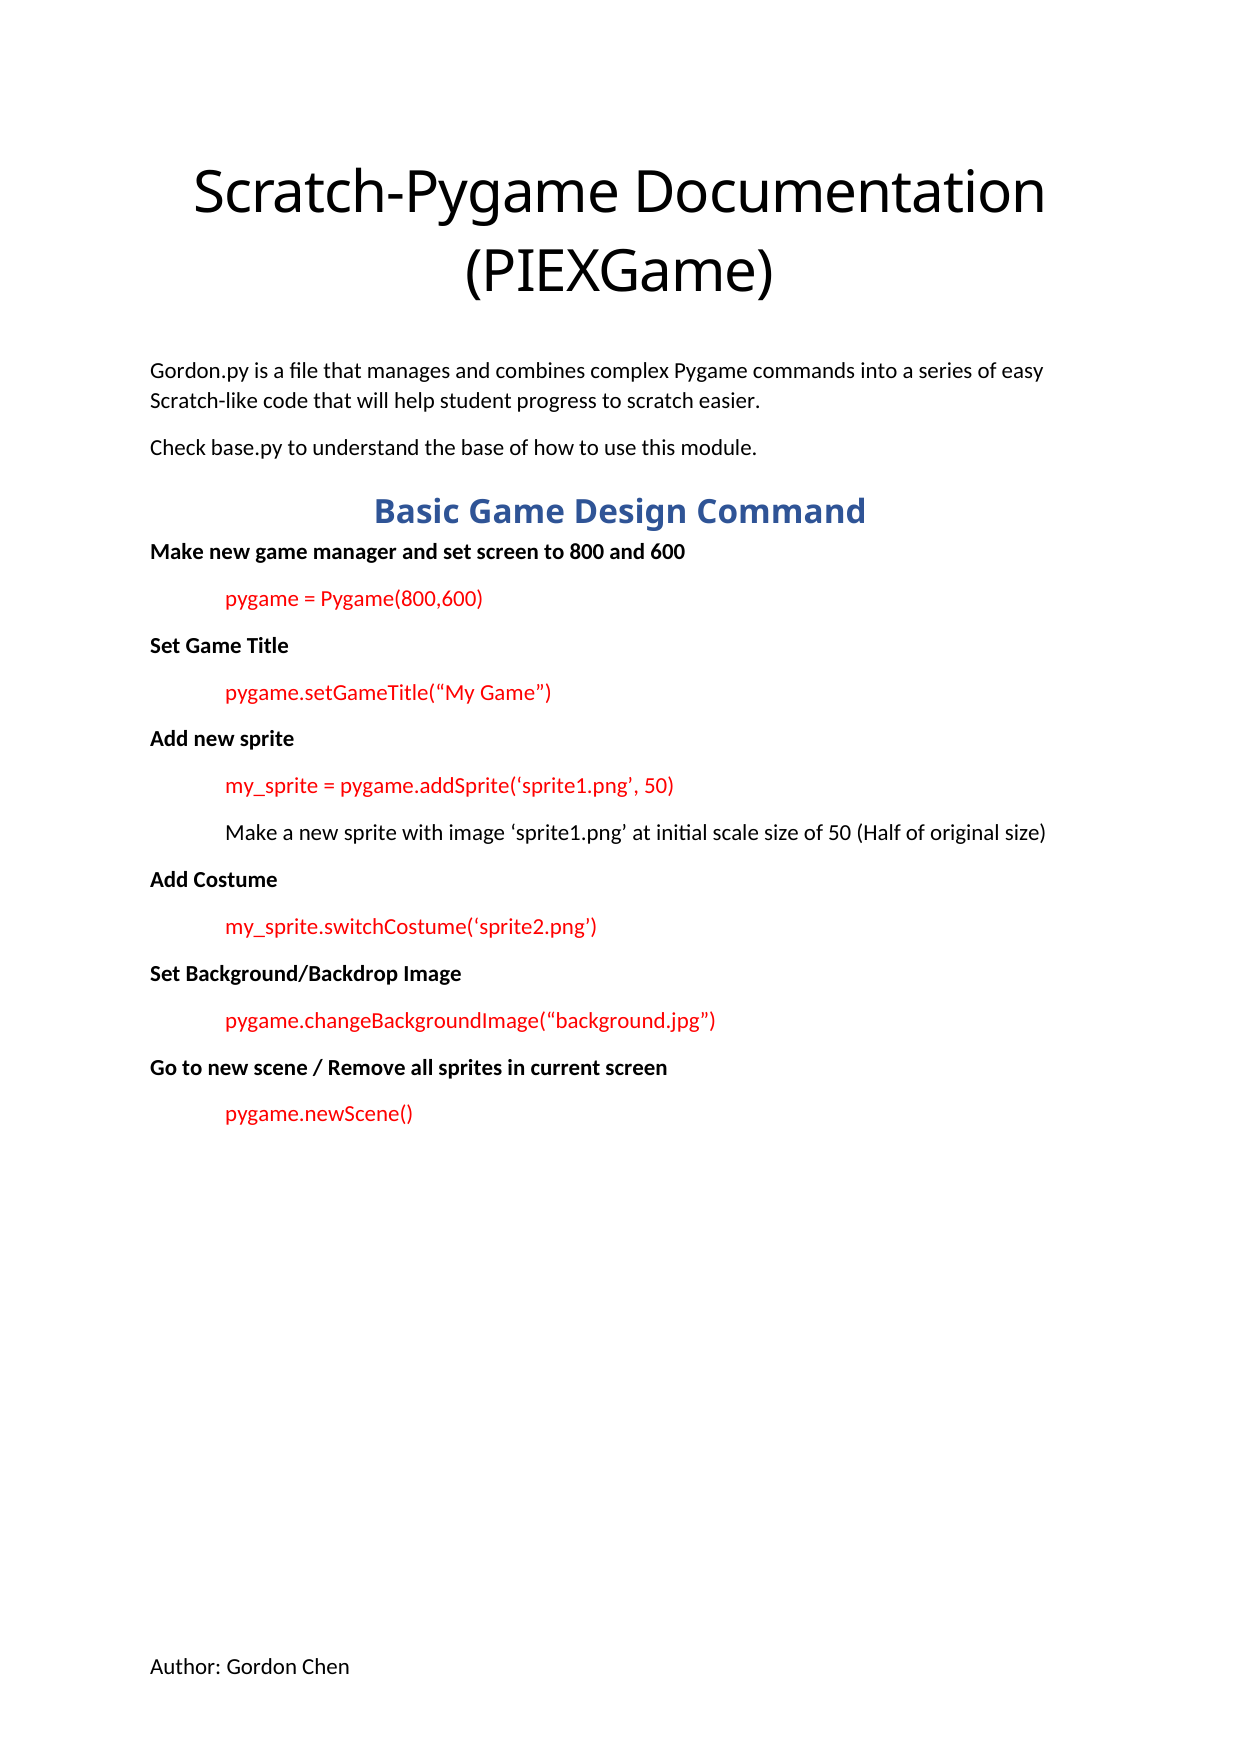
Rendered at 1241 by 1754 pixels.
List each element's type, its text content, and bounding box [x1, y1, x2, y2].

text pygame.setGameTitle(“My Game”) [150, 678, 1090, 706]
text Set Background/Backdrop Image [150, 959, 1090, 987]
text pygame.newScene() [150, 1099, 1090, 1128]
text Make new game manager and set screen to 800 and 600 [150, 537, 1090, 565]
text Check base.py to understand the base of how to use this module. [150, 433, 1090, 461]
title Scratch-Pygame Documentation (PIEXGame) [150, 150, 1090, 309]
text Add new sprite [150, 724, 1090, 753]
text pygame = Pygame(800,600) [150, 584, 1090, 612]
text Add Costume [150, 865, 1090, 893]
text Go to new scene / Remove all sprites in current screen [150, 1053, 1090, 1081]
text pygame.changeBackgroundImage(“background.jpg”) [150, 1006, 1090, 1034]
text my_sprite.switchCostume(‘sprite2.png’) [150, 912, 1090, 940]
text my_sprite = pygame.addSprite(‘sprite1.png’, 50) [150, 771, 1090, 799]
text Make a new sprite with image ‘sprite1.png’ at initial scale size of 50 (Half of original size) [150, 818, 1090, 846]
subtitle Basic Game Design Command [150, 488, 1090, 533]
text Gordon.py is a file that manages and combines complex Pygame commands into a series of easy Scratch-like code that will help student progress to scratch easier. [150, 356, 1090, 414]
text Set Game Title [150, 631, 1090, 659]
